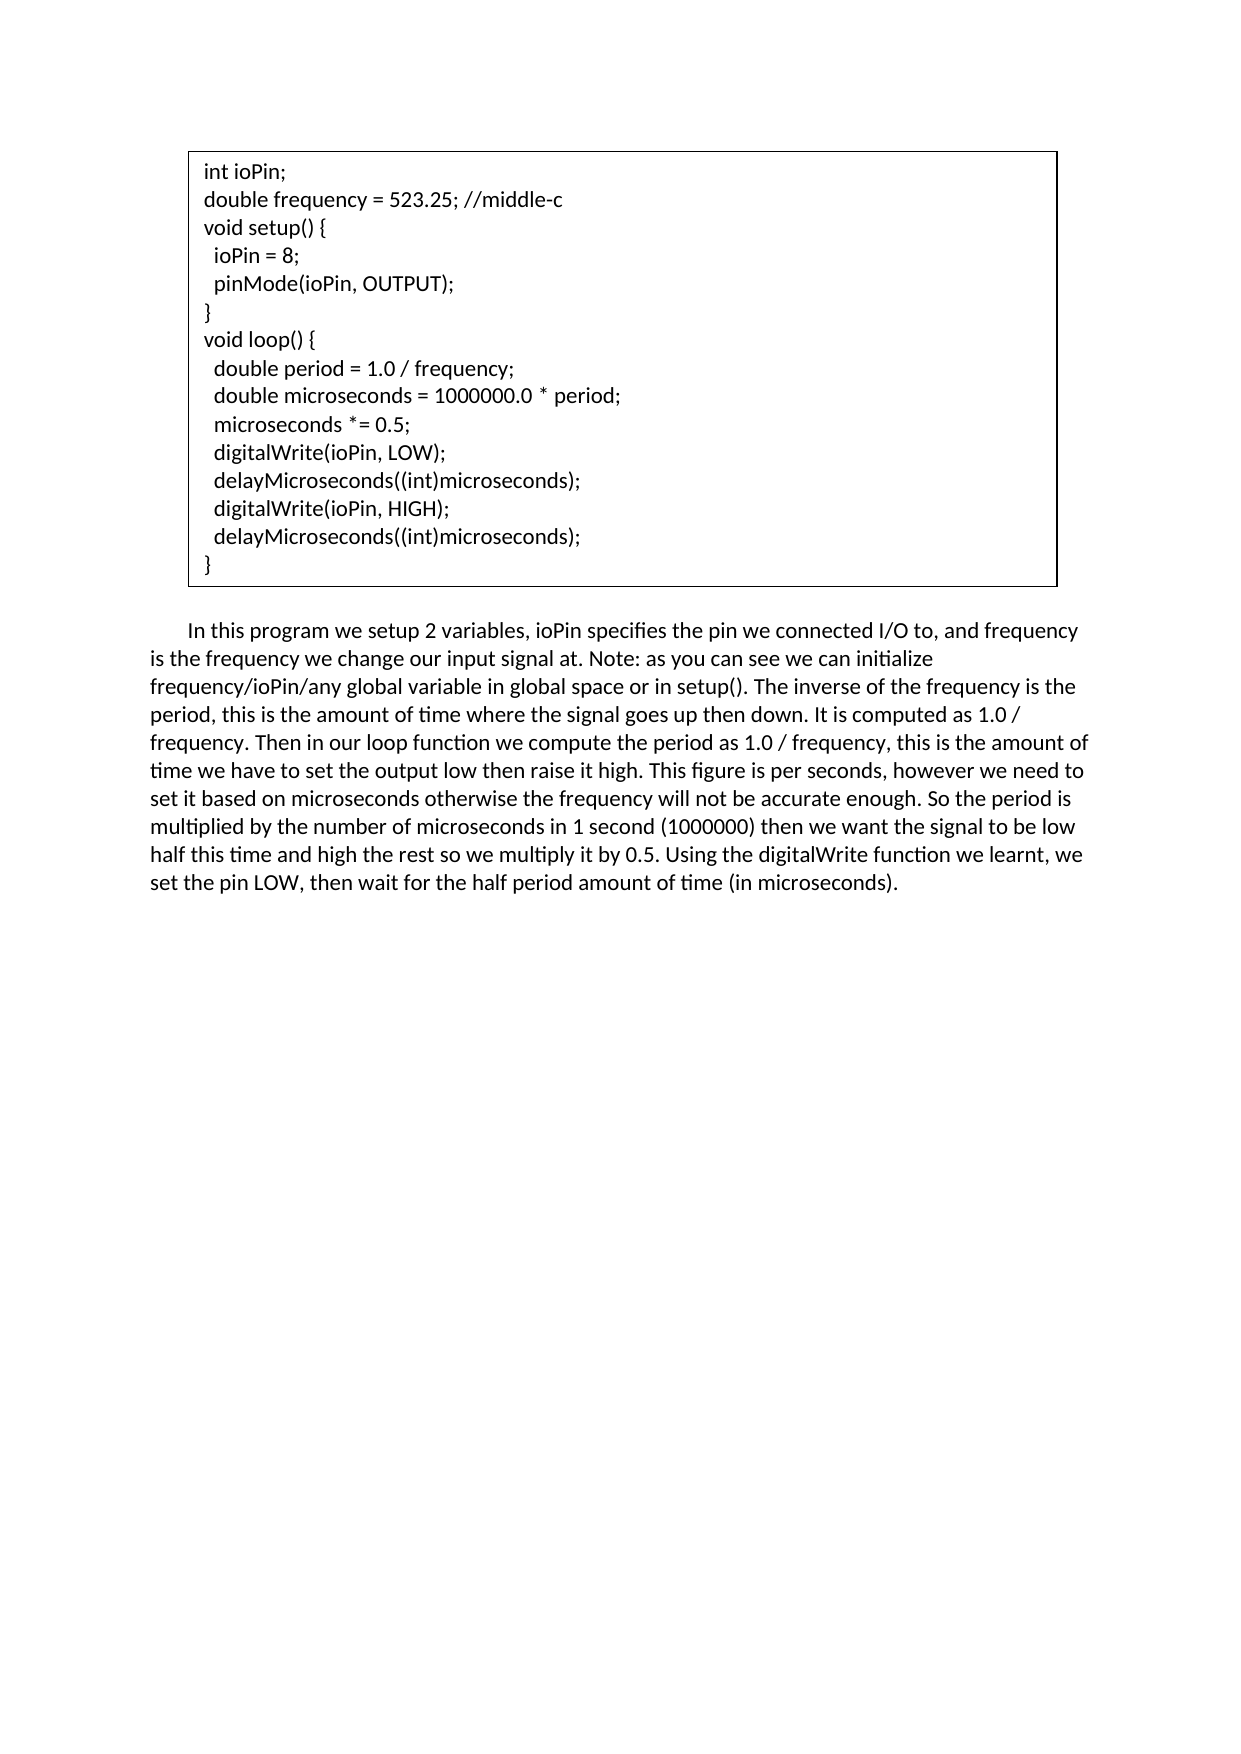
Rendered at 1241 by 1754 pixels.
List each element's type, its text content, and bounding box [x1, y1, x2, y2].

text In this program we setup 2 variables, ioPin specifies the pin we connected I/O to, and frequency is the frequency we change our input signal at. Note: as you can see we can initialize frequency/ioPin/any global variable in global space or in setup(). The inverse of the frequency is the period, this is the amount of time where the signal goes up then down. It is computed as 1.0 / frequency. Then in our loop function we compute the period as 1.0 / frequency, this is the amount of time we have to set the output low then raise it high. This figure is per seconds, however we need to set it based on microseconds otherwise the frequency will not be accurate enough. So the period is multiplied by the number of microseconds in 1 second (1000000) then we want the signal to be low half this time and high the rest so we multiply it by 0.5. Using the digitalWrite function we learnt, we set the pin LOW, then wait for the half period amount of time (in microseconds). [150, 616, 1090, 896]
